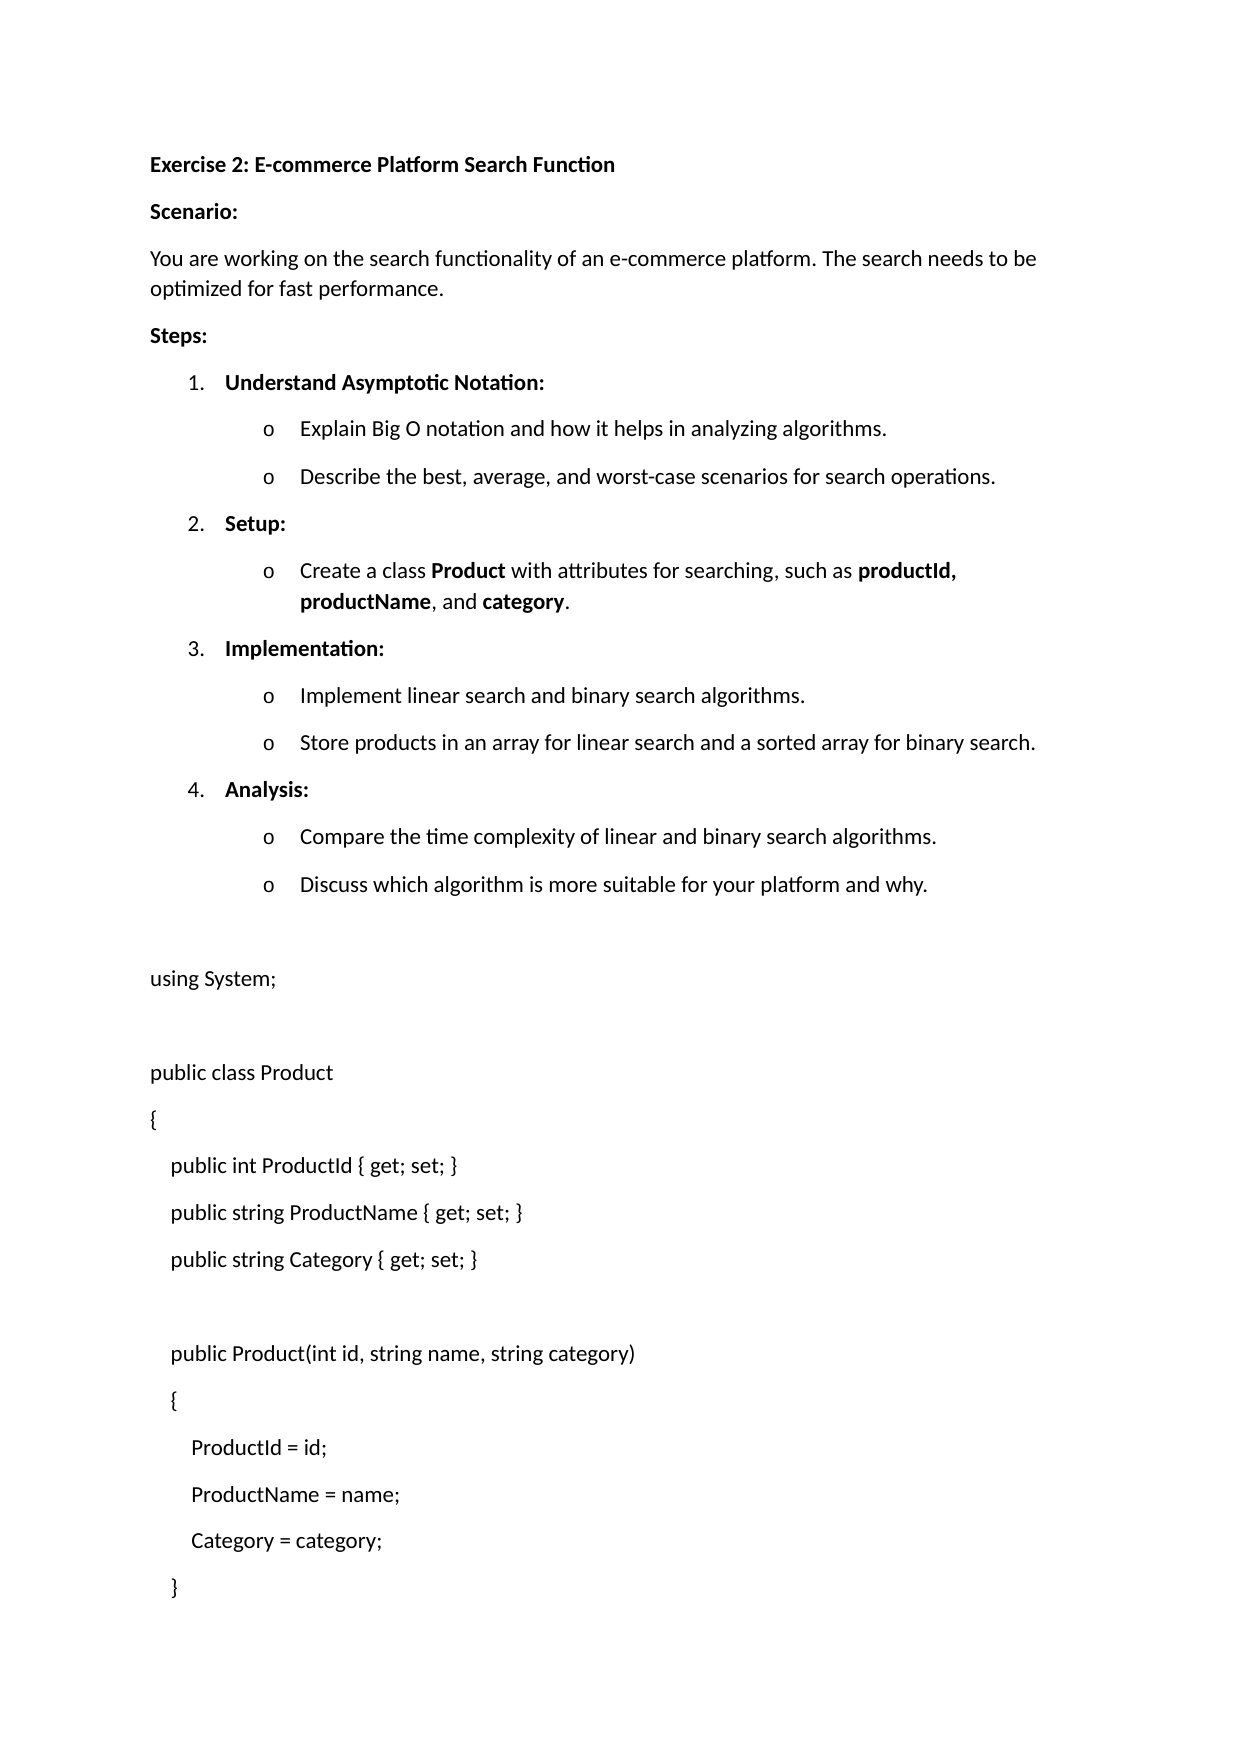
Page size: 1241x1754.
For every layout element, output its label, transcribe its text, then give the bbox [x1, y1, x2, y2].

list Understand Asymptotic Notation: [187, 368, 1090, 396]
text } [150, 1573, 1090, 1601]
list Create a class Product with attributes for searching, such as productId, productName, and category. [262, 556, 1090, 615]
text Exercise 2: E-commerce Platform Search Function [150, 150, 1090, 178]
text public class Product [150, 1058, 1090, 1086]
text public string ProductName { get; set; } [150, 1198, 1090, 1226]
text Scenario: [150, 197, 1090, 225]
list Setup: [187, 509, 1090, 537]
list Implement linear search and binary search algorithms. [262, 681, 1090, 709]
list Explain Big O notation and how it helps in analyzing algorithms. [262, 414, 1090, 443]
list Store products in an array for linear search and a sorted array for binary search. [262, 728, 1090, 757]
text public int ProductId { get; set; } [150, 1152, 1090, 1179]
list Analysis: [187, 776, 1090, 803]
list Compare the time complexity of linear and binary search algorithms. [262, 822, 1090, 851]
list Implementation: [187, 634, 1090, 662]
text ProductId = id; [150, 1433, 1090, 1461]
list Describe the best, average, and worst-case scenarios for search operations. [262, 462, 1090, 491]
text You are working on the search functionality of an e-commerce platform. The search needs to be optimized for fast performance. [150, 244, 1090, 302]
text Category = category; [150, 1527, 1090, 1554]
text public string Category { get; set; } [150, 1245, 1090, 1273]
text { [150, 1105, 1090, 1133]
text public Product(int id, string name, string category) [150, 1339, 1090, 1367]
text Steps: [150, 321, 1090, 349]
text using System; [150, 964, 1090, 992]
list Discuss which algorithm is more suitable for your platform and why. [262, 870, 1090, 898]
text { [150, 1386, 1090, 1414]
text ProductName = name; [150, 1480, 1090, 1508]
